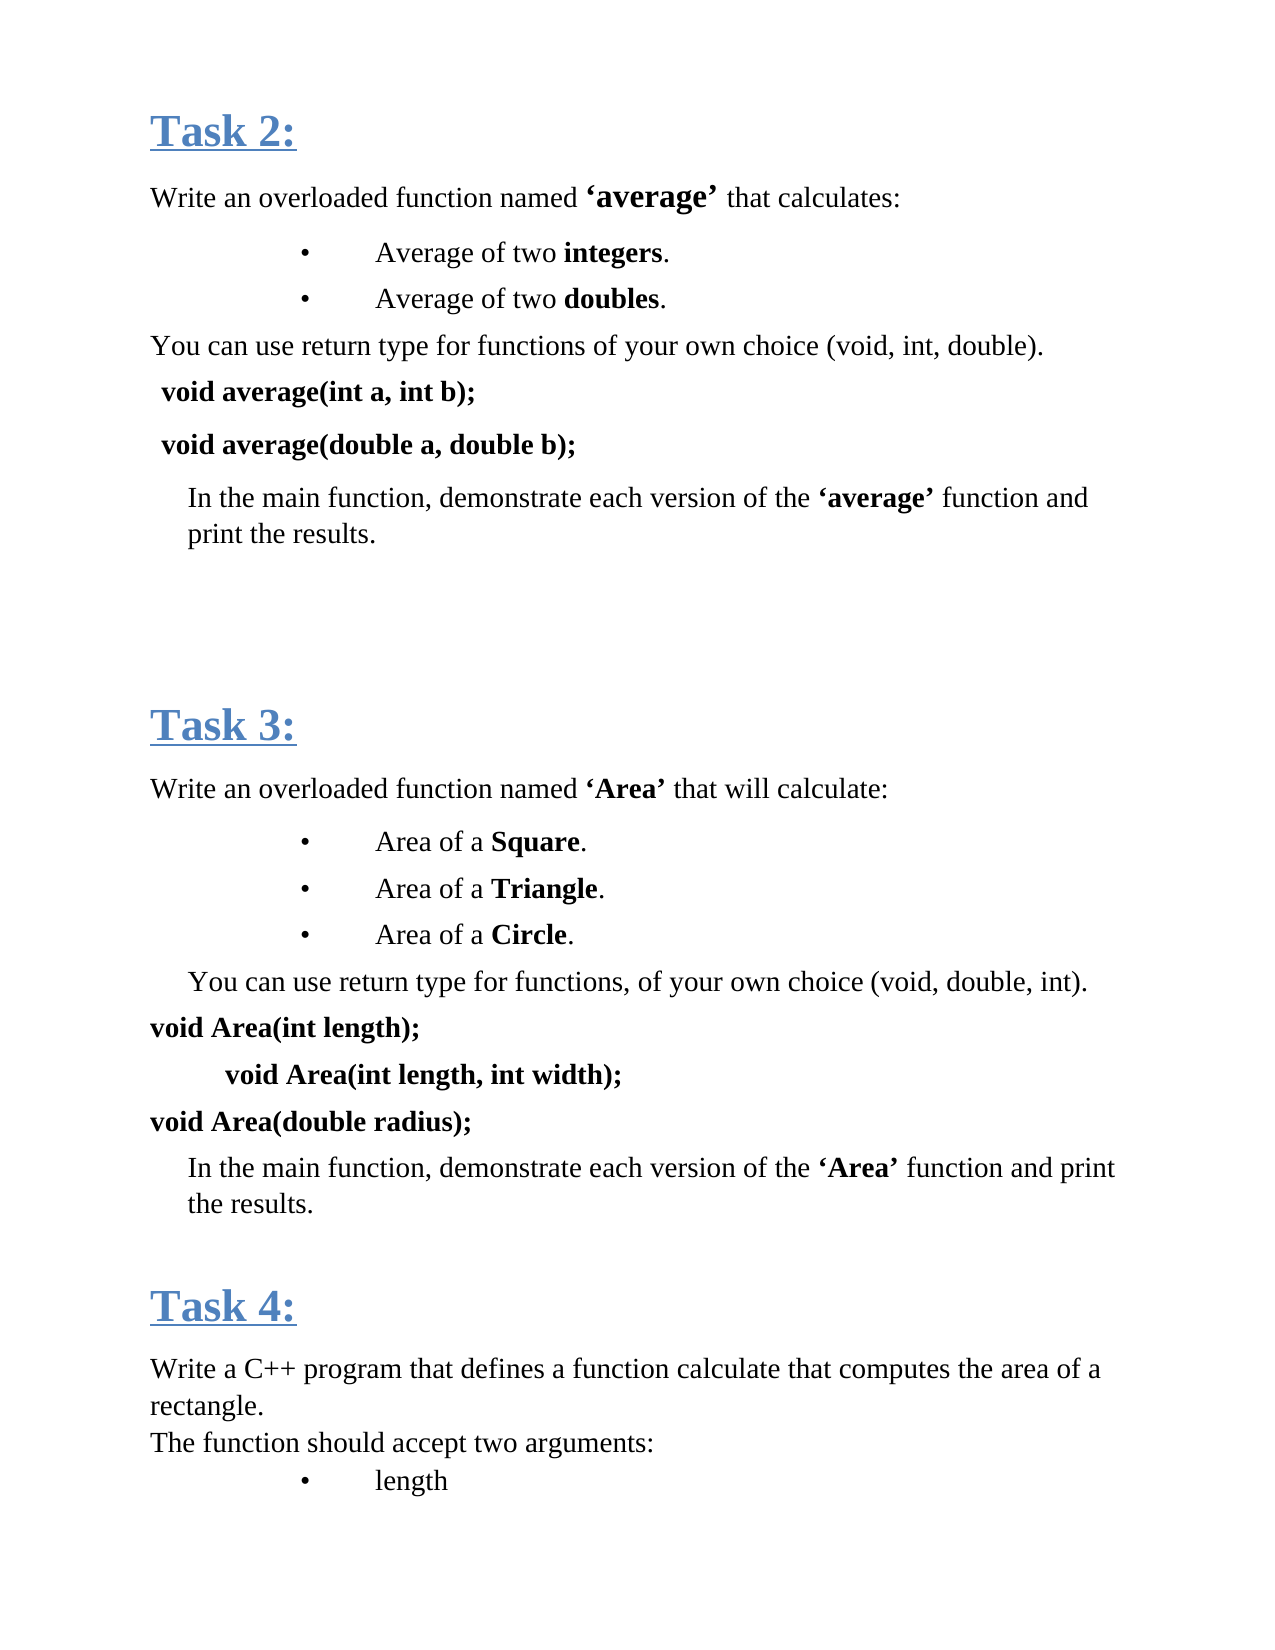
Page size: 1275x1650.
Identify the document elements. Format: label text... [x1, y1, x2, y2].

text • Area of a Circle. [225, 917, 1125, 951]
text • Average of two doubles. [225, 281, 1125, 315]
text Write a C++ program that defines a function calculate that computes the area of a rectangle. [150, 1352, 1125, 1421]
text You can use return type for functions, of your own choice (void, double, int). [187, 964, 1125, 998]
text In the main function, demonstrate each version of the ‘average’ function and print the results. [187, 480, 1125, 550]
text Task 2: [150, 103, 1125, 156]
text Task 3: [150, 698, 1125, 751]
text • Area of a Triangle. [225, 871, 1125, 904]
text In the main function, demonstrate each version of the ‘Area’ function and print the results. [187, 1150, 1125, 1220]
text • Area of a Square. [225, 824, 1125, 858]
text Task 4: [150, 1278, 1125, 1331]
text void average(int a, int b); [161, 374, 1125, 408]
text void Area(int length, int width); [150, 1057, 1125, 1091]
text Write an overloaded function named ‘average’ that calculates: [150, 177, 1125, 215]
text The function should accept two arguments: [150, 1425, 1125, 1459]
text void average(double a, double b); [161, 427, 1125, 461]
text void Area(double radius); [150, 1104, 1125, 1137]
text You can use return type for functions of your own choice (void, int, double). [150, 328, 1125, 361]
text • length [225, 1463, 1125, 1496]
text void Area(int length); [150, 1011, 1125, 1044]
text • Average of two integers. [225, 235, 1125, 268]
text Write an overloaded function named ‘Area’ that will calculate: [150, 772, 1125, 805]
